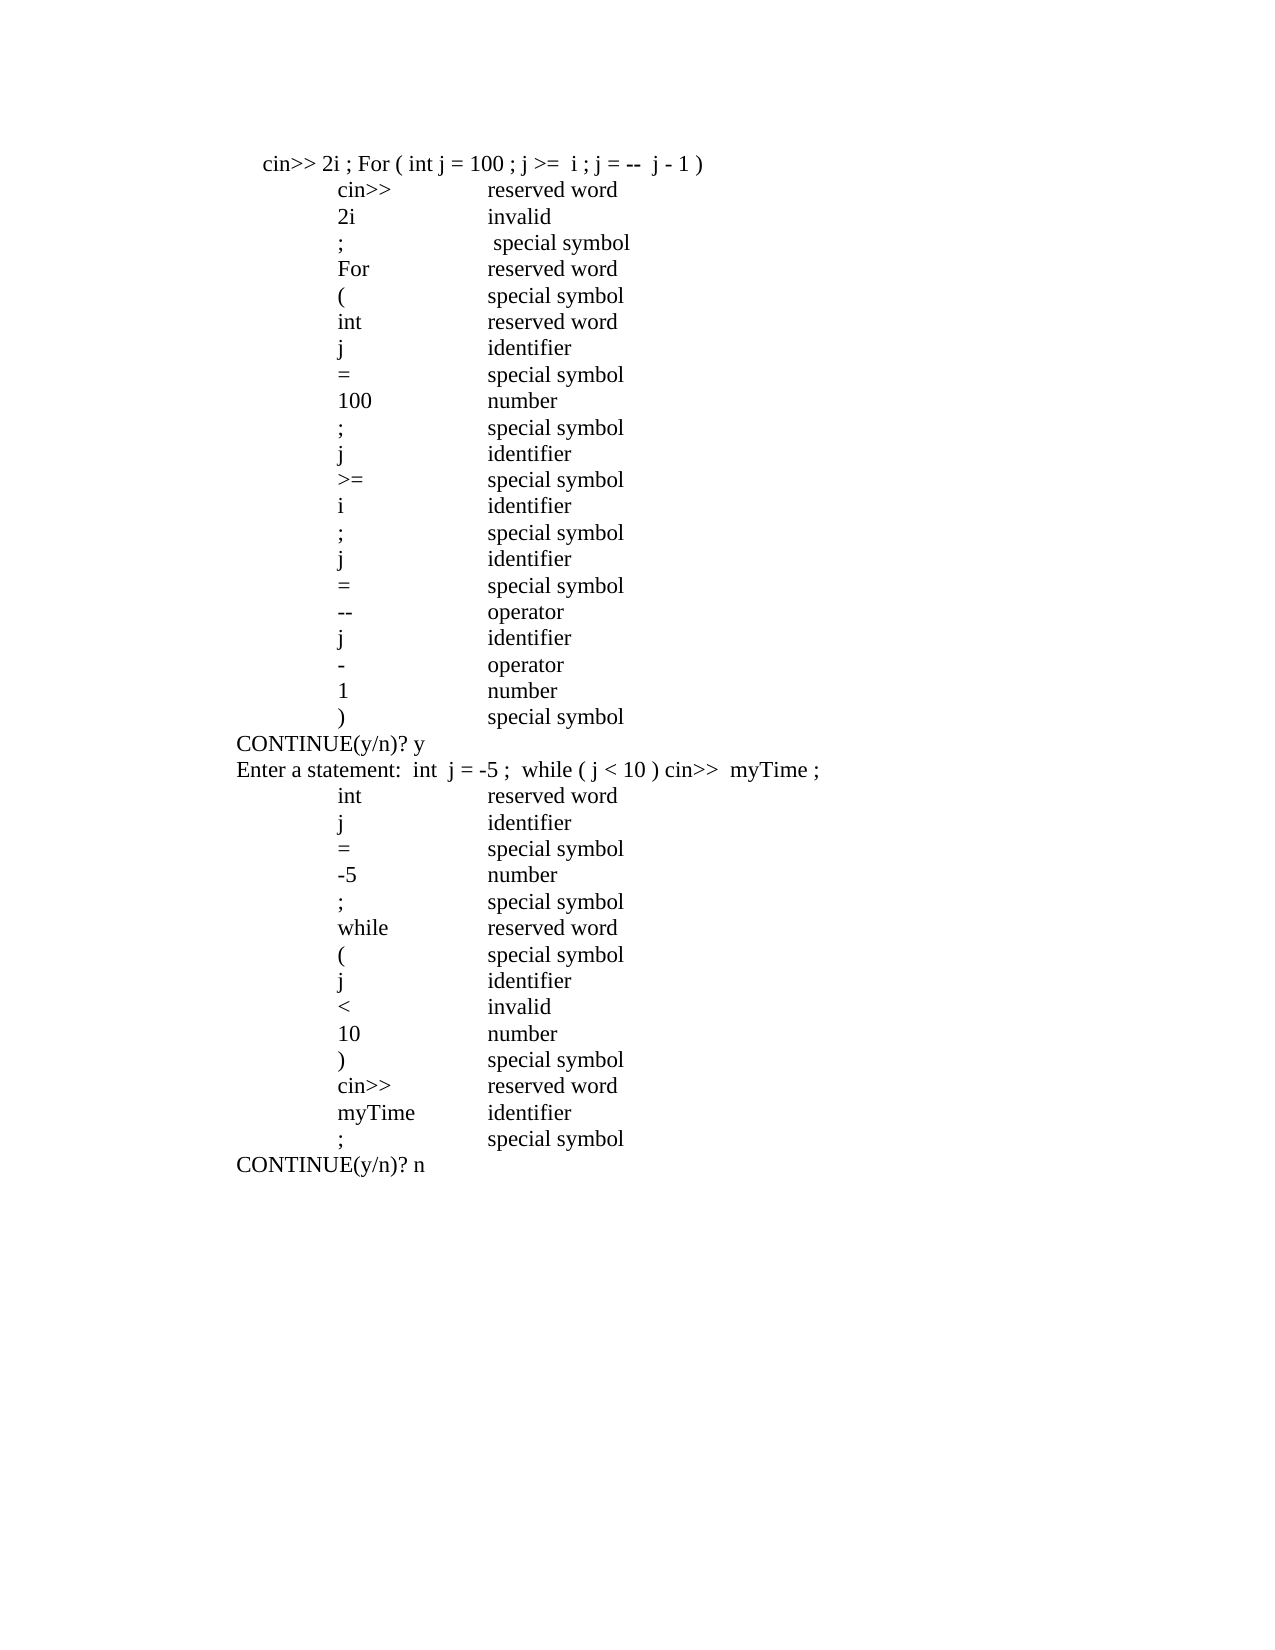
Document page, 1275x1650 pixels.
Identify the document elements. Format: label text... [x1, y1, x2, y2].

text j identifier [236, 334, 1087, 361]
text 1 number [311, 677, 1087, 703]
text i identifier [311, 493, 1087, 519]
text 10 number [311, 1020, 1087, 1046]
text ; special symbol [311, 413, 1087, 440]
text j identifier [311, 809, 1087, 835]
text myTime identifier [311, 1099, 1087, 1125]
text 100 number [284, 387, 1087, 413]
text -5 number [311, 862, 1087, 888]
text j identifier [311, 967, 1087, 993]
text ; special symbol [311, 1125, 1087, 1151]
text int reserved word [311, 308, 1087, 334]
text Enter a statement: int j = -5 ; while ( j < 10 ) cin>> myTime ; [236, 756, 1087, 782]
text For reserved word [311, 255, 1087, 282]
text = special symbol [311, 835, 1087, 862]
text - operator [311, 651, 1087, 677]
text ; special symbol [311, 519, 1087, 545]
text cin>> reserved word [236, 176, 1087, 203]
text 2i invalid [284, 203, 1087, 229]
text ) special symbol [311, 703, 1087, 730]
text ; special symbol [311, 229, 1087, 255]
text cin>> reserved word [311, 1072, 1087, 1099]
text ; special symbol [311, 888, 1087, 914]
text j identifier [311, 545, 1087, 572]
text while reserved word [311, 914, 1087, 941]
text = special symbol [311, 572, 1087, 598]
text int reserved word [311, 782, 1087, 809]
text CONTINUE(y/n)? y [236, 730, 1087, 756]
text -- operator [311, 598, 1087, 624]
text cin>> 2i ; For ( int j = 100 ; j >= i ; j = -- j - 1 ) [236, 150, 1087, 176]
text ( special symbol [311, 941, 1087, 967]
text ( special symbol [284, 282, 1087, 308]
text >= special symbol [311, 466, 1087, 493]
text ) special symbol [311, 1046, 1087, 1072]
text j identifier [311, 440, 1087, 466]
text < invalid [311, 993, 1087, 1020]
text CONTINUE(y/n)? n [236, 1151, 1087, 1178]
text j identifier [311, 624, 1087, 651]
text = special symbol [311, 361, 1087, 387]
